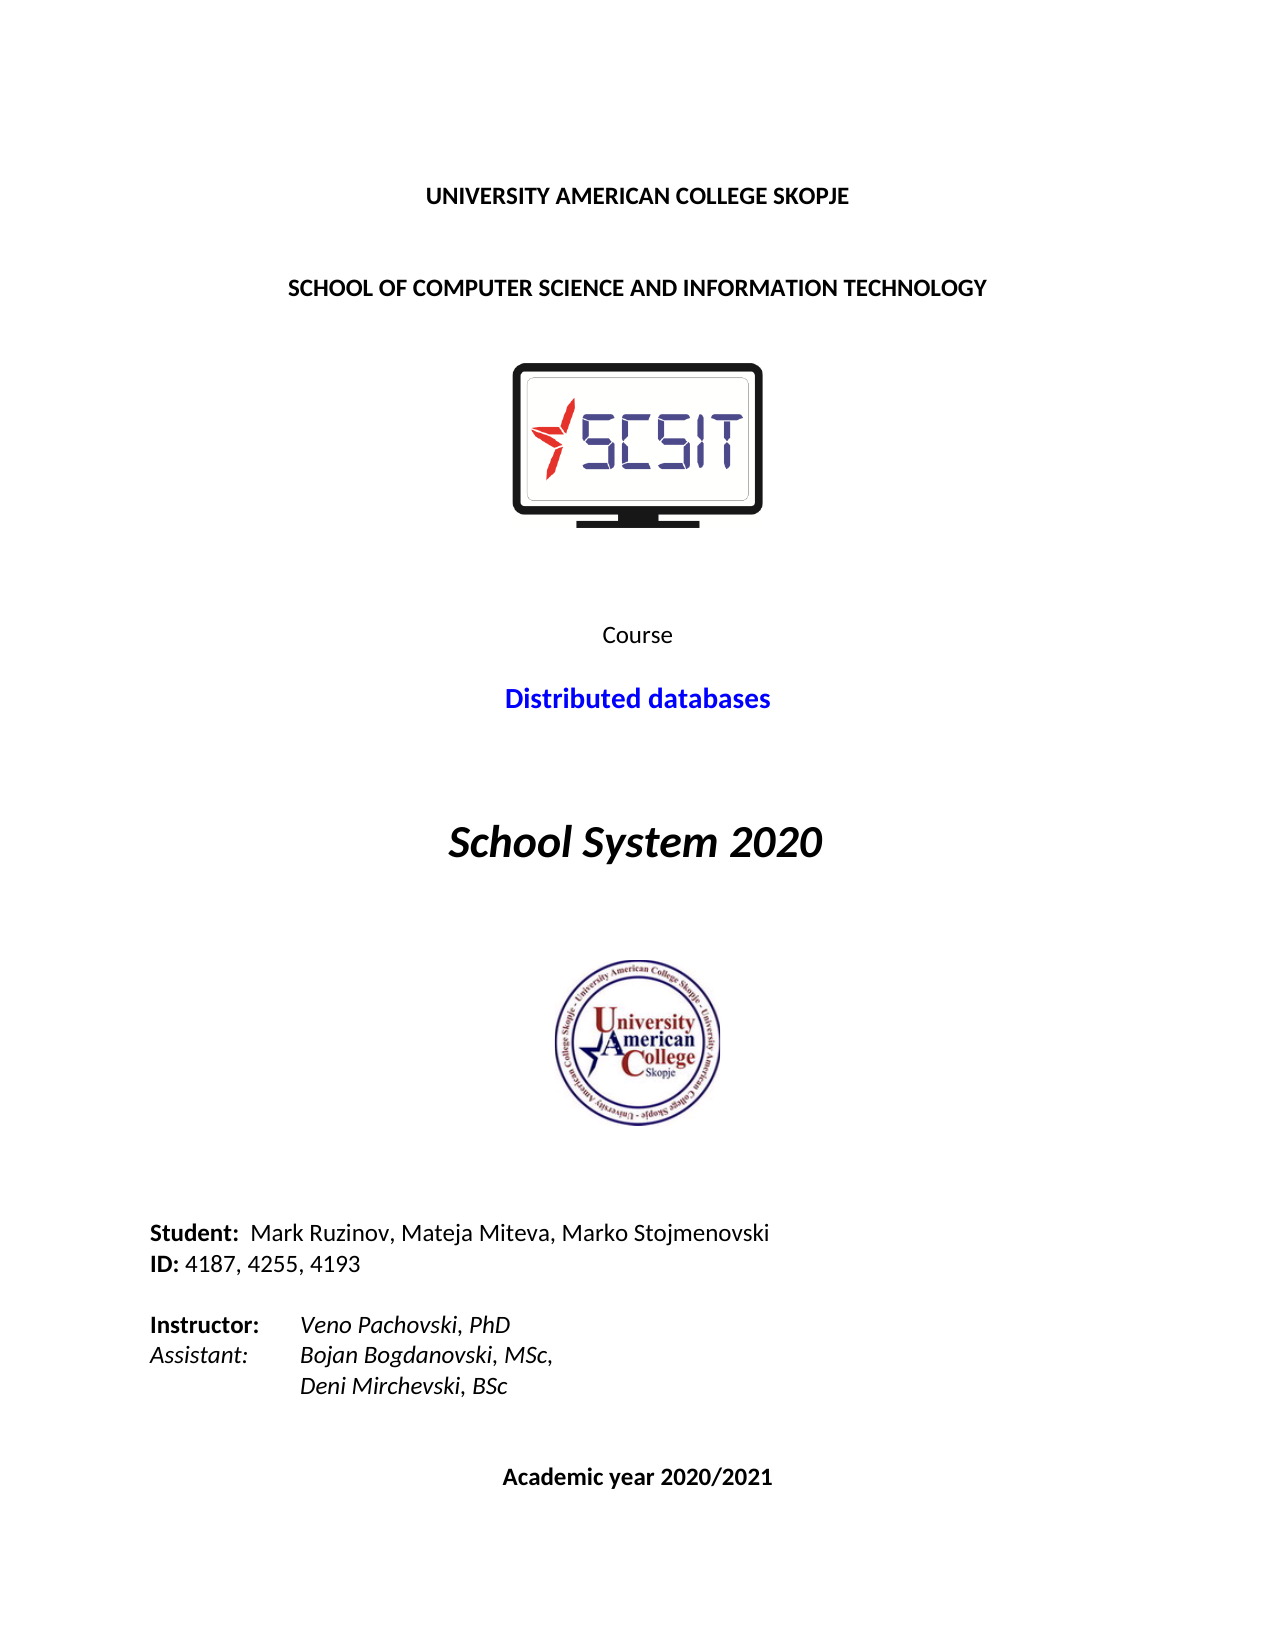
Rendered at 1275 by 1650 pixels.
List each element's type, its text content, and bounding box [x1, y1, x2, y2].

text School System 2020 [150, 813, 1125, 868]
text Academic year 2020/2021 [150, 1461, 1125, 1492]
text ID: 4187, 4255, 4193 [150, 1248, 1125, 1278]
text UNIVERSITY AMERICAN COLLEGE SKOPJE [150, 181, 1125, 211]
text Assistant: Bojan Bogdanovski, MSc, [150, 1339, 1125, 1370]
text Instructor: Veno Pachovski, PhD [150, 1309, 1125, 1339]
text Distributed databases [150, 680, 1125, 716]
picture [554, 960, 721, 1126]
text Course [150, 619, 1125, 650]
text Student: Mark Ruzinov, Mateja Miteva, Marko Stojmenovski [150, 1217, 1125, 1248]
picture [512, 363, 763, 528]
text SCHOOL OF COMPUTER SCIENCE AND INFORMATION TECHNOLOGY [150, 272, 1125, 303]
text Deni Mirchevski, BSc [225, 1370, 1125, 1400]
